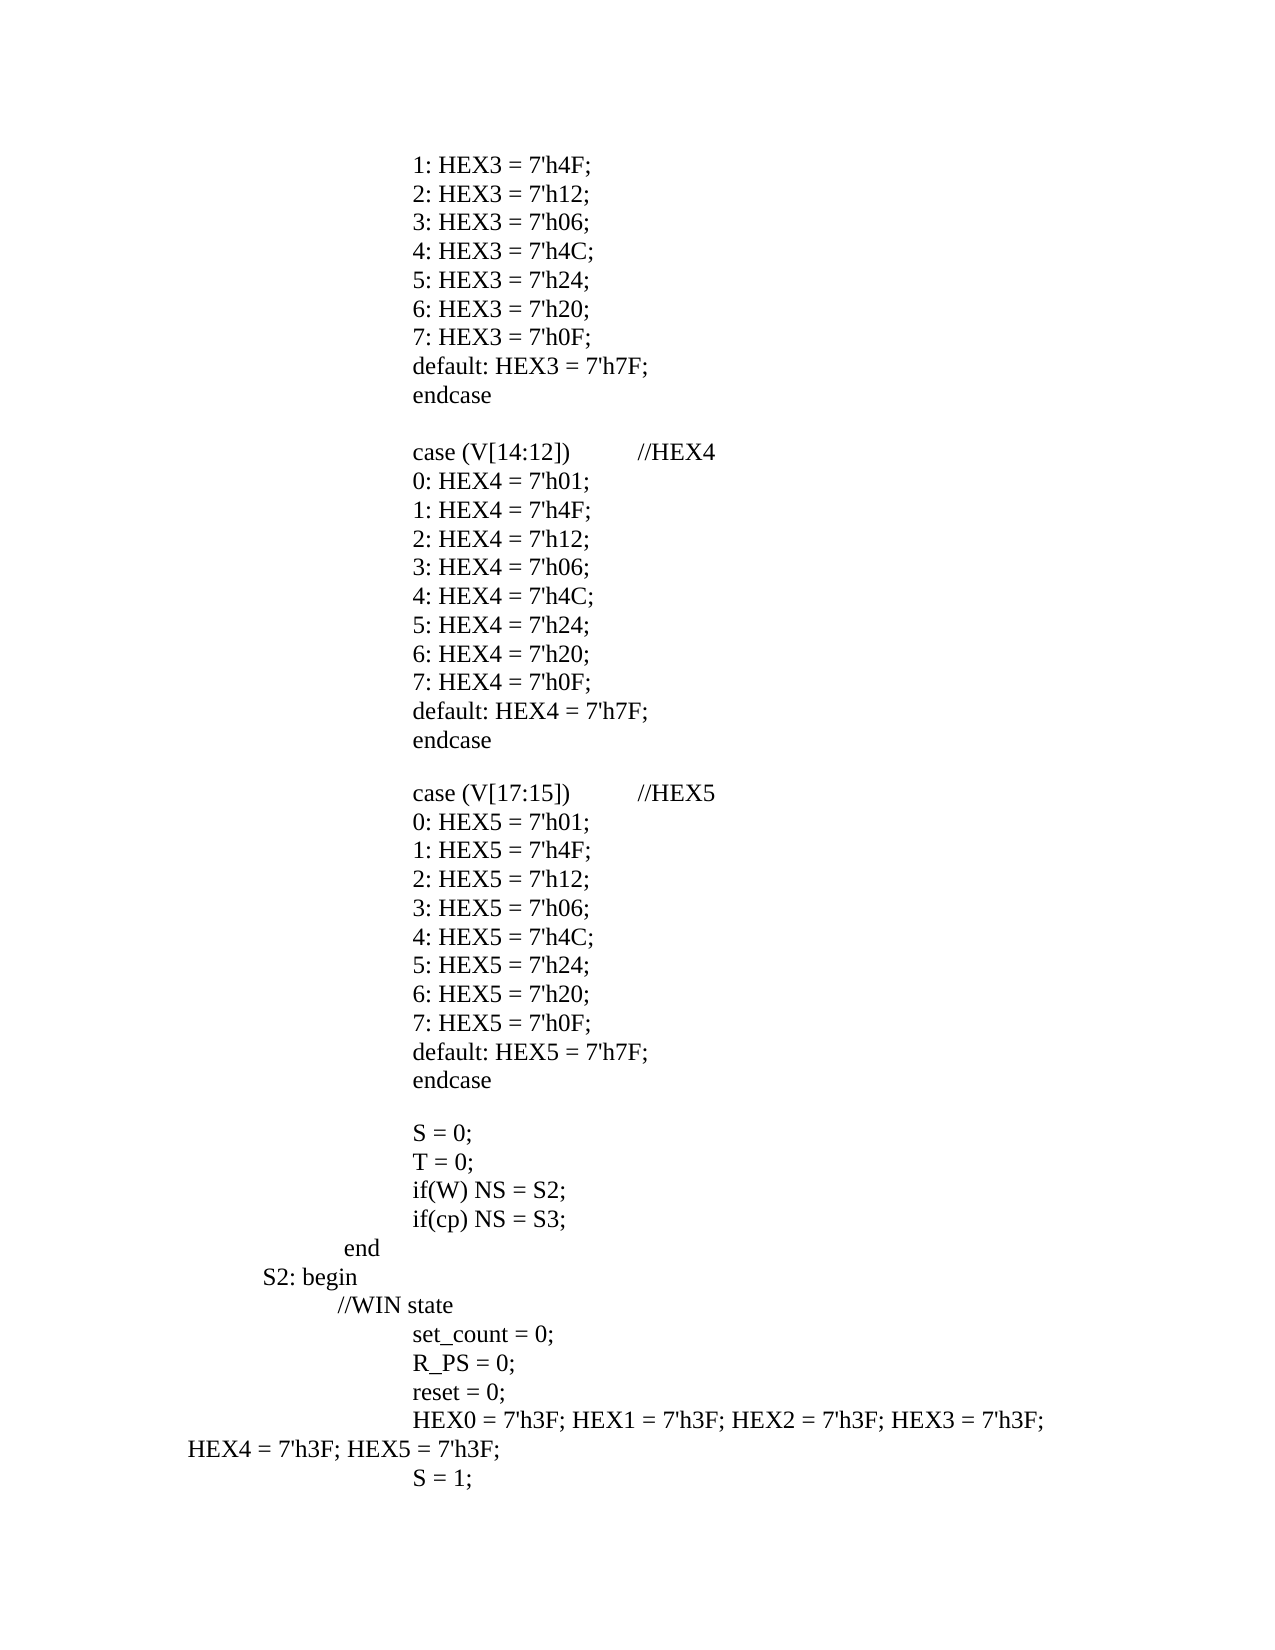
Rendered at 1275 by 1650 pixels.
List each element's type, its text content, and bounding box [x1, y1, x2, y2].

text if(W) NS = S2; [187, 1176, 1087, 1204]
text 4: HEX4 = 7'h4C; [187, 581, 1087, 610]
text end [187, 1233, 1087, 1262]
text 1: HEX5 = 7'h4F; [187, 835, 1087, 864]
text 3: HEX4 = 7'h06; [187, 552, 1087, 581]
text case (V[17:15]) //HEX5 [187, 778, 1087, 807]
text reset = 0; [187, 1377, 1087, 1406]
text S = 1; [187, 1463, 1087, 1492]
text 0: HEX5 = 7'h01; [187, 807, 1087, 835]
text endcase [187, 380, 1087, 409]
text 3: HEX3 = 7'h06; [187, 207, 1087, 236]
text HEX0 = 7'h3F; HEX1 = 7'h3F; HEX2 = 7'h3F; HEX3 = 7'h3F; HEX4 = 7'h3F; HEX5 = 7'h3F; [187, 1406, 1087, 1463]
text 5: HEX4 = 7'h24; [187, 610, 1087, 639]
text 4: HEX5 = 7'h4C; [187, 922, 1087, 950]
text if(cp) NS = S3; [187, 1204, 1087, 1233]
text 1: HEX4 = 7'h4F; [187, 495, 1087, 524]
text 2: HEX5 = 7'h12; [187, 864, 1087, 893]
text 7: HEX4 = 7'h0F; [187, 667, 1087, 696]
text 7: HEX5 = 7'h0F; [187, 1008, 1087, 1037]
text endcase [187, 1065, 1087, 1094]
text 5: HEX5 = 7'h24; [187, 950, 1087, 979]
text endcase [187, 725, 1087, 754]
text default: HEX3 = 7'h7F; [187, 351, 1087, 380]
text 0: HEX4 = 7'h01; [187, 466, 1087, 495]
text 7: HEX3 = 7'h0F; [187, 322, 1087, 351]
text R_PS = 0; [187, 1348, 1087, 1377]
text default: HEX4 = 7'h7F; [187, 696, 1087, 725]
text 6: HEX5 = 7'h20; [187, 979, 1087, 1008]
text 2: HEX3 = 7'h12; [187, 179, 1087, 207]
text set_count = 0; [187, 1319, 1087, 1348]
text 6: HEX3 = 7'h20; [187, 294, 1087, 322]
text 5: HEX3 = 7'h24; [187, 265, 1087, 294]
text S = 0; [187, 1118, 1087, 1147]
text default: HEX5 = 7'h7F; [187, 1037, 1087, 1065]
text S2: begin //WIN state [187, 1262, 1087, 1319]
text case (V[14:12]) //HEX4 [187, 437, 1087, 466]
text 6: HEX4 = 7'h20; [187, 639, 1087, 667]
text 4: HEX3 = 7'h4C; [187, 236, 1087, 265]
text 3: HEX5 = 7'h06; [187, 893, 1087, 922]
text 2: HEX4 = 7'h12; [187, 524, 1087, 552]
text 1: HEX3 = 7'h4F; [187, 150, 1087, 179]
text T = 0; [187, 1147, 1087, 1176]
